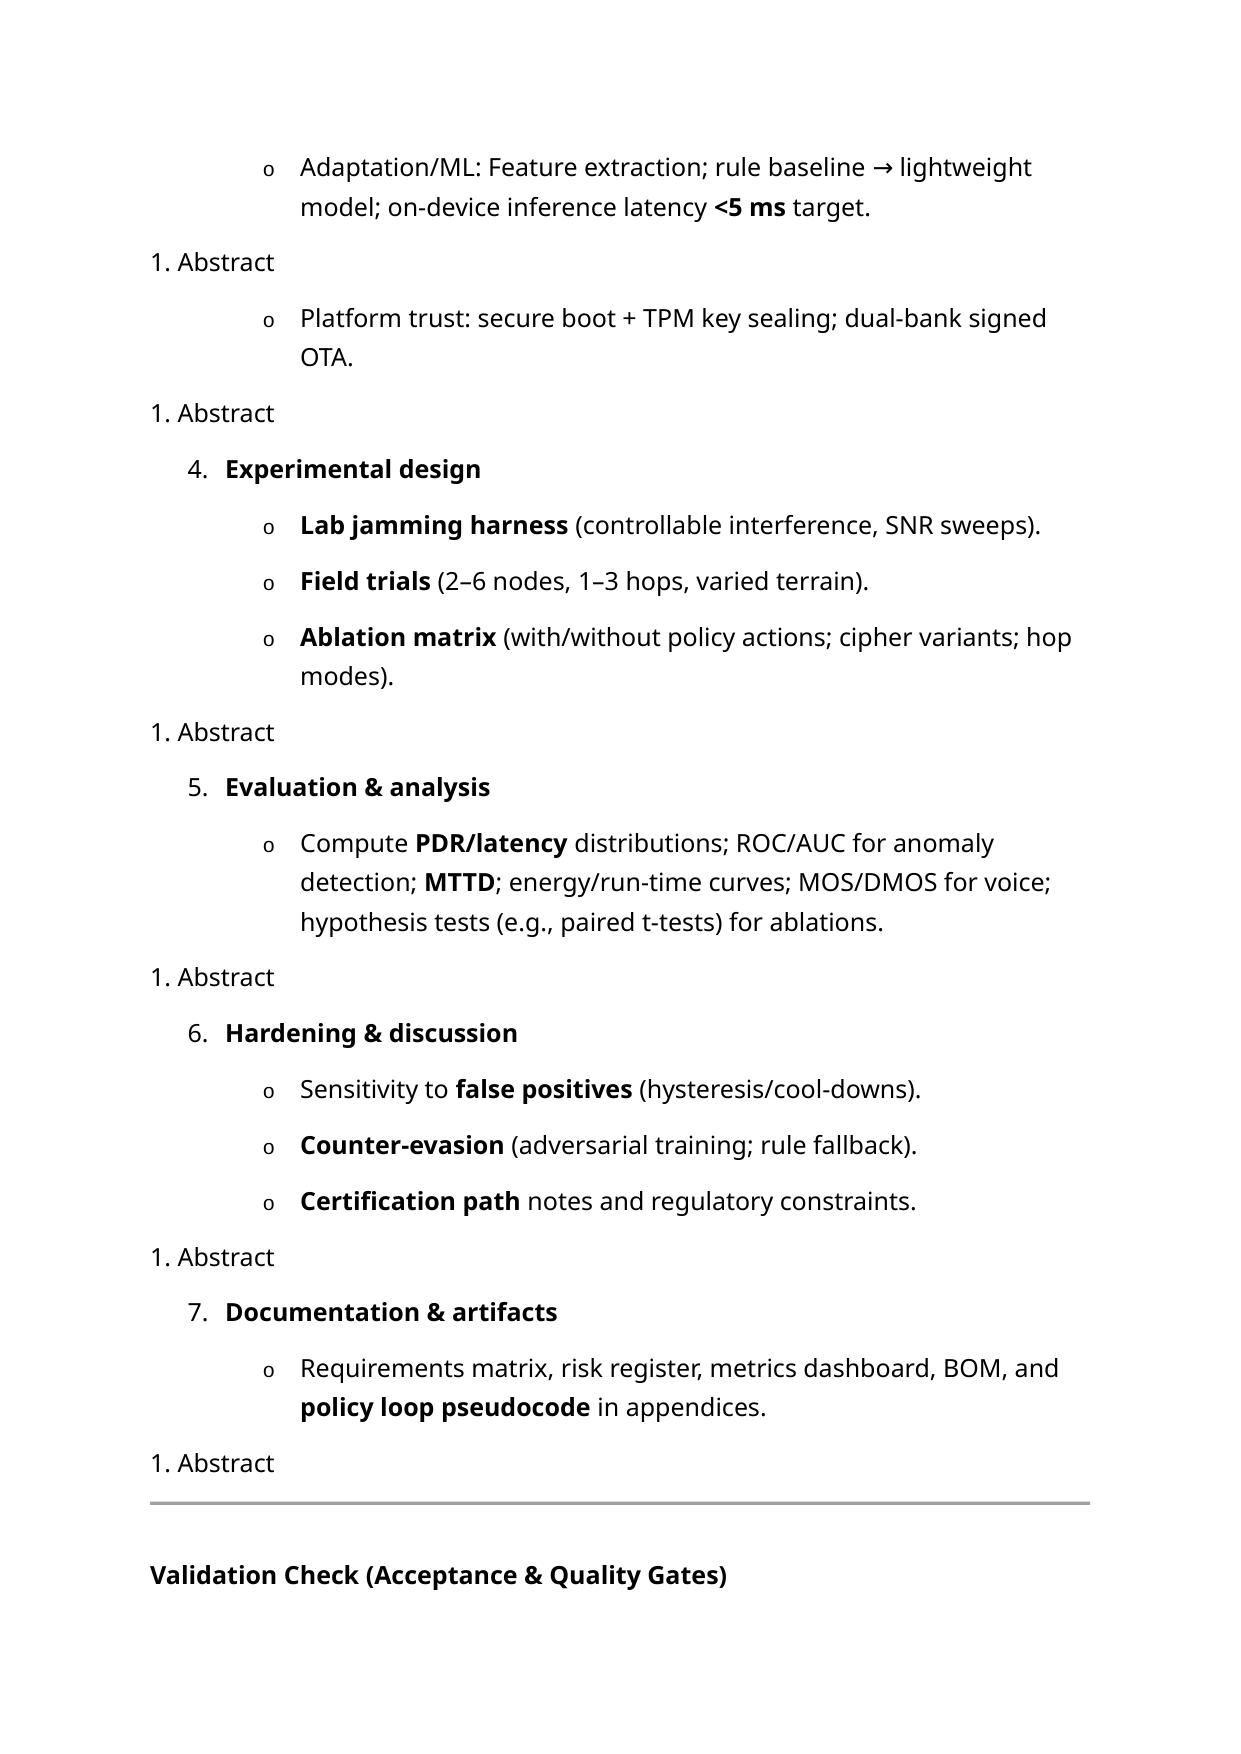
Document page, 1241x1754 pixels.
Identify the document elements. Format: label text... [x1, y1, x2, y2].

list Lab jamming harness (controllable interference, SNR sweeps). [262, 507, 1090, 542]
text 1. Abstract [150, 714, 1090, 748]
list Evaluation & analysis [187, 770, 1090, 804]
text 1. Abstract [150, 396, 1090, 430]
list Certification path notes and regulatory constraints. [262, 1183, 1090, 1217]
text 1. Abstract [150, 960, 1090, 994]
list Counter-evasion (adversarial training; rule fallback). [262, 1127, 1090, 1162]
text Validation Check (Acceptance & Quality Gates) [150, 1557, 1090, 1592]
list Platform trust: secure boot + TPM key sealing; dual-bank signed OTA. [262, 301, 1090, 374]
list Requirements matrix, risk register, metrics dashboard, BOM, and policy loop pseudocode in appendices. [262, 1351, 1090, 1424]
text 1. Abstract [150, 1446, 1090, 1480]
text 1. Abstract [150, 245, 1090, 279]
list Compute PDR/latency distributions; ROC/AUC for anomaly detection; MTTD; energy/run-time curves; MOS/DMOS for voice; hypothesis tests (e.g., paired t-tests) for ablations. [262, 826, 1090, 938]
list Ablation matrix (with/without policy actions; cipher variants; hop modes). [262, 619, 1090, 692]
text 1. Abstract [150, 1239, 1090, 1273]
list Documentation & artifacts [187, 1295, 1090, 1329]
list Hardening & discussion [187, 1016, 1090, 1050]
list Experimental design [187, 452, 1090, 486]
list Adaptation/ML: Feature extraction; rule baseline → lightweight model; on-device inference latency <5 ms target. [262, 150, 1090, 223]
list Field trials (2–6 nodes, 1–3 hops, varied terrain). [262, 563, 1090, 597]
list Sensitivity to false positives (hysteresis/cool-downs). [262, 1072, 1090, 1106]
